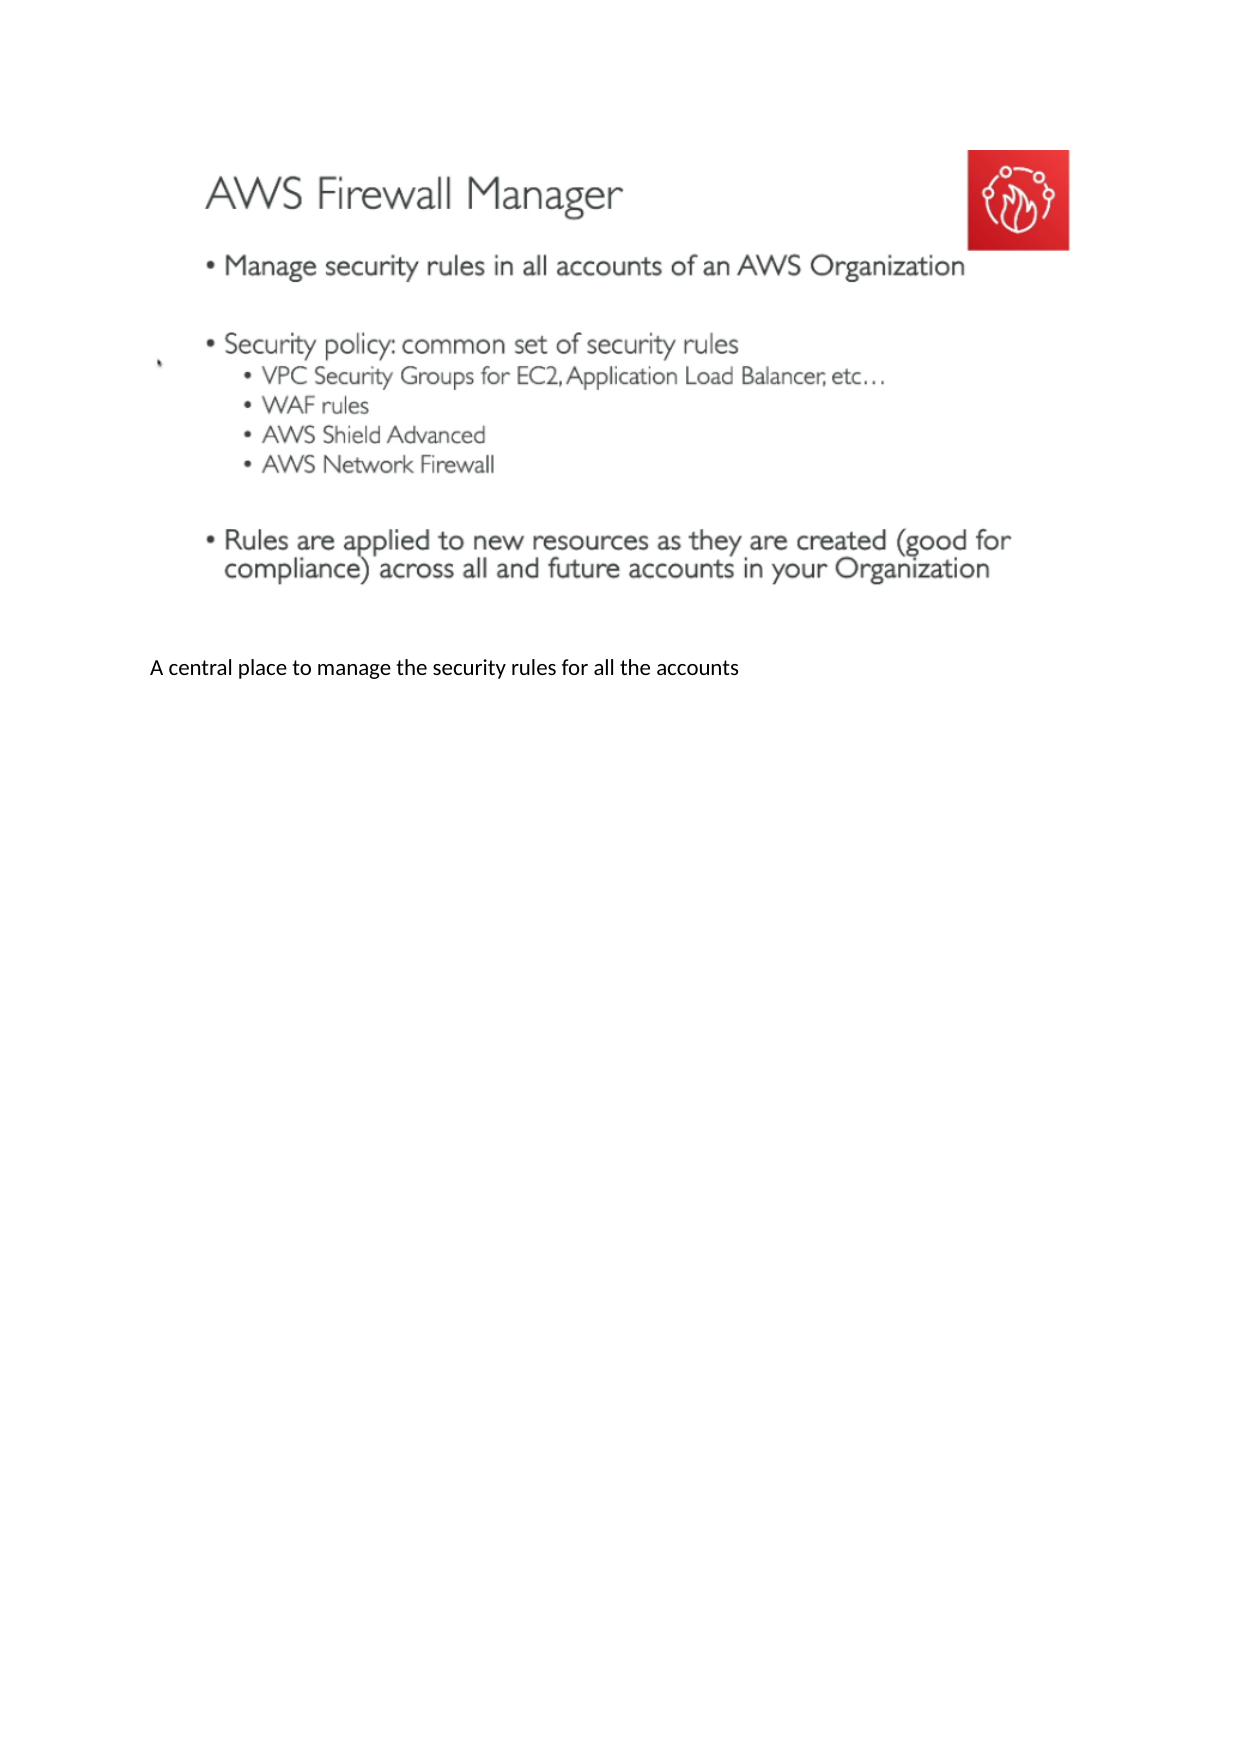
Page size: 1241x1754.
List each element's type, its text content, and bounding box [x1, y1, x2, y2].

text A central place to manage the security rules for all the accounts [150, 653, 1090, 682]
picture [150, 150, 1091, 588]
